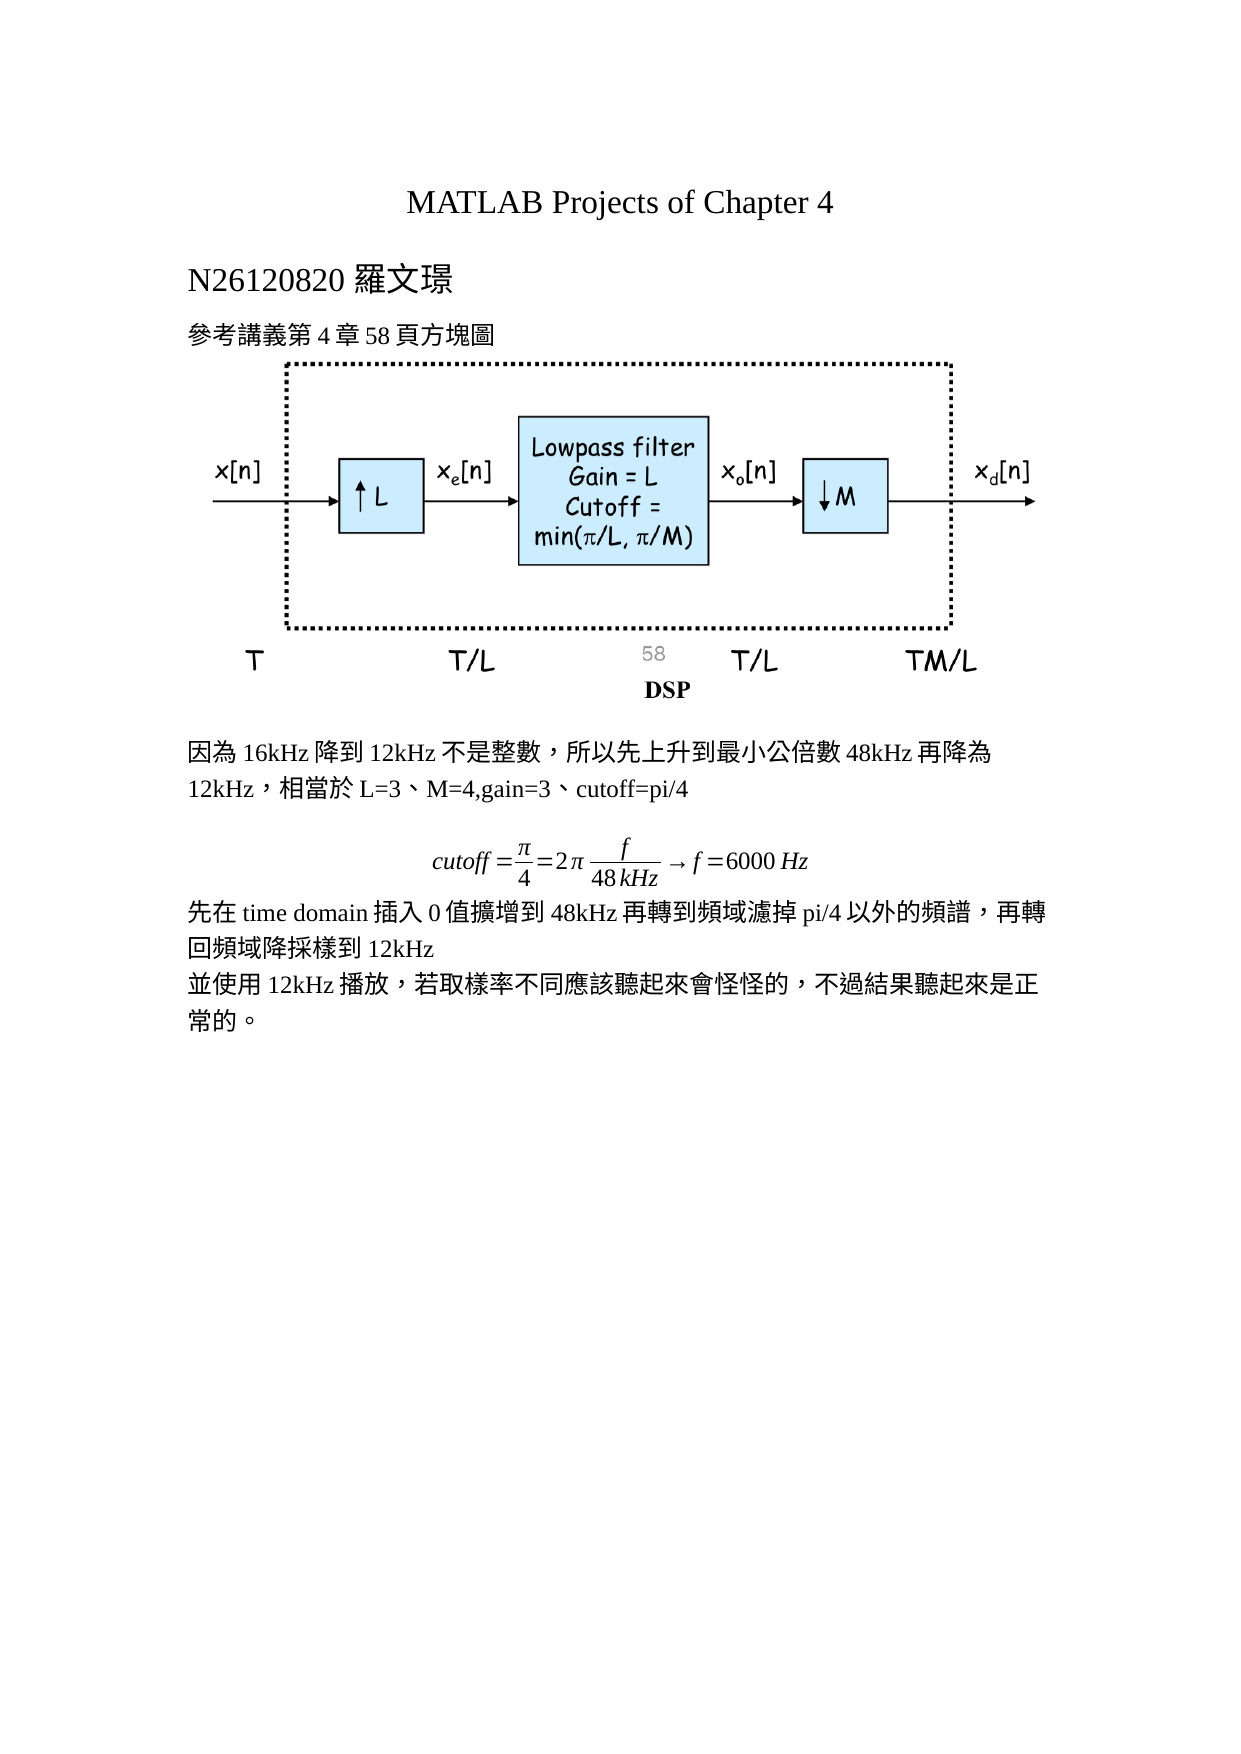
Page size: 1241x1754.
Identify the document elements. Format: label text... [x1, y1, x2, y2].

text MATLAB Projects of Chapter 4 [187, 164, 1053, 239]
text 參考講義第4章58頁方塊圖 [187, 314, 1053, 352]
text 因為16kHz降到12kHz不是整數，所以先上升到最小公倍數48kHz再降為12kHz，相當於L=3、M=4,gain=3、cutoff=pi/4 [187, 732, 1053, 805]
text N26120820 羅文璟 [187, 239, 1053, 314]
picture [187, 352, 1053, 704]
text 並使用12kHz播放，若取樣率不同應該聽起來會怪怪的，不過結果聽起來是正常的。 [187, 965, 1053, 1037]
text 先在time domain插入0值擴增到48kHz再轉到頻域濾掉pi/4以外的頻譜，再轉回頻域降採樣到12kHz [187, 892, 1053, 965]
